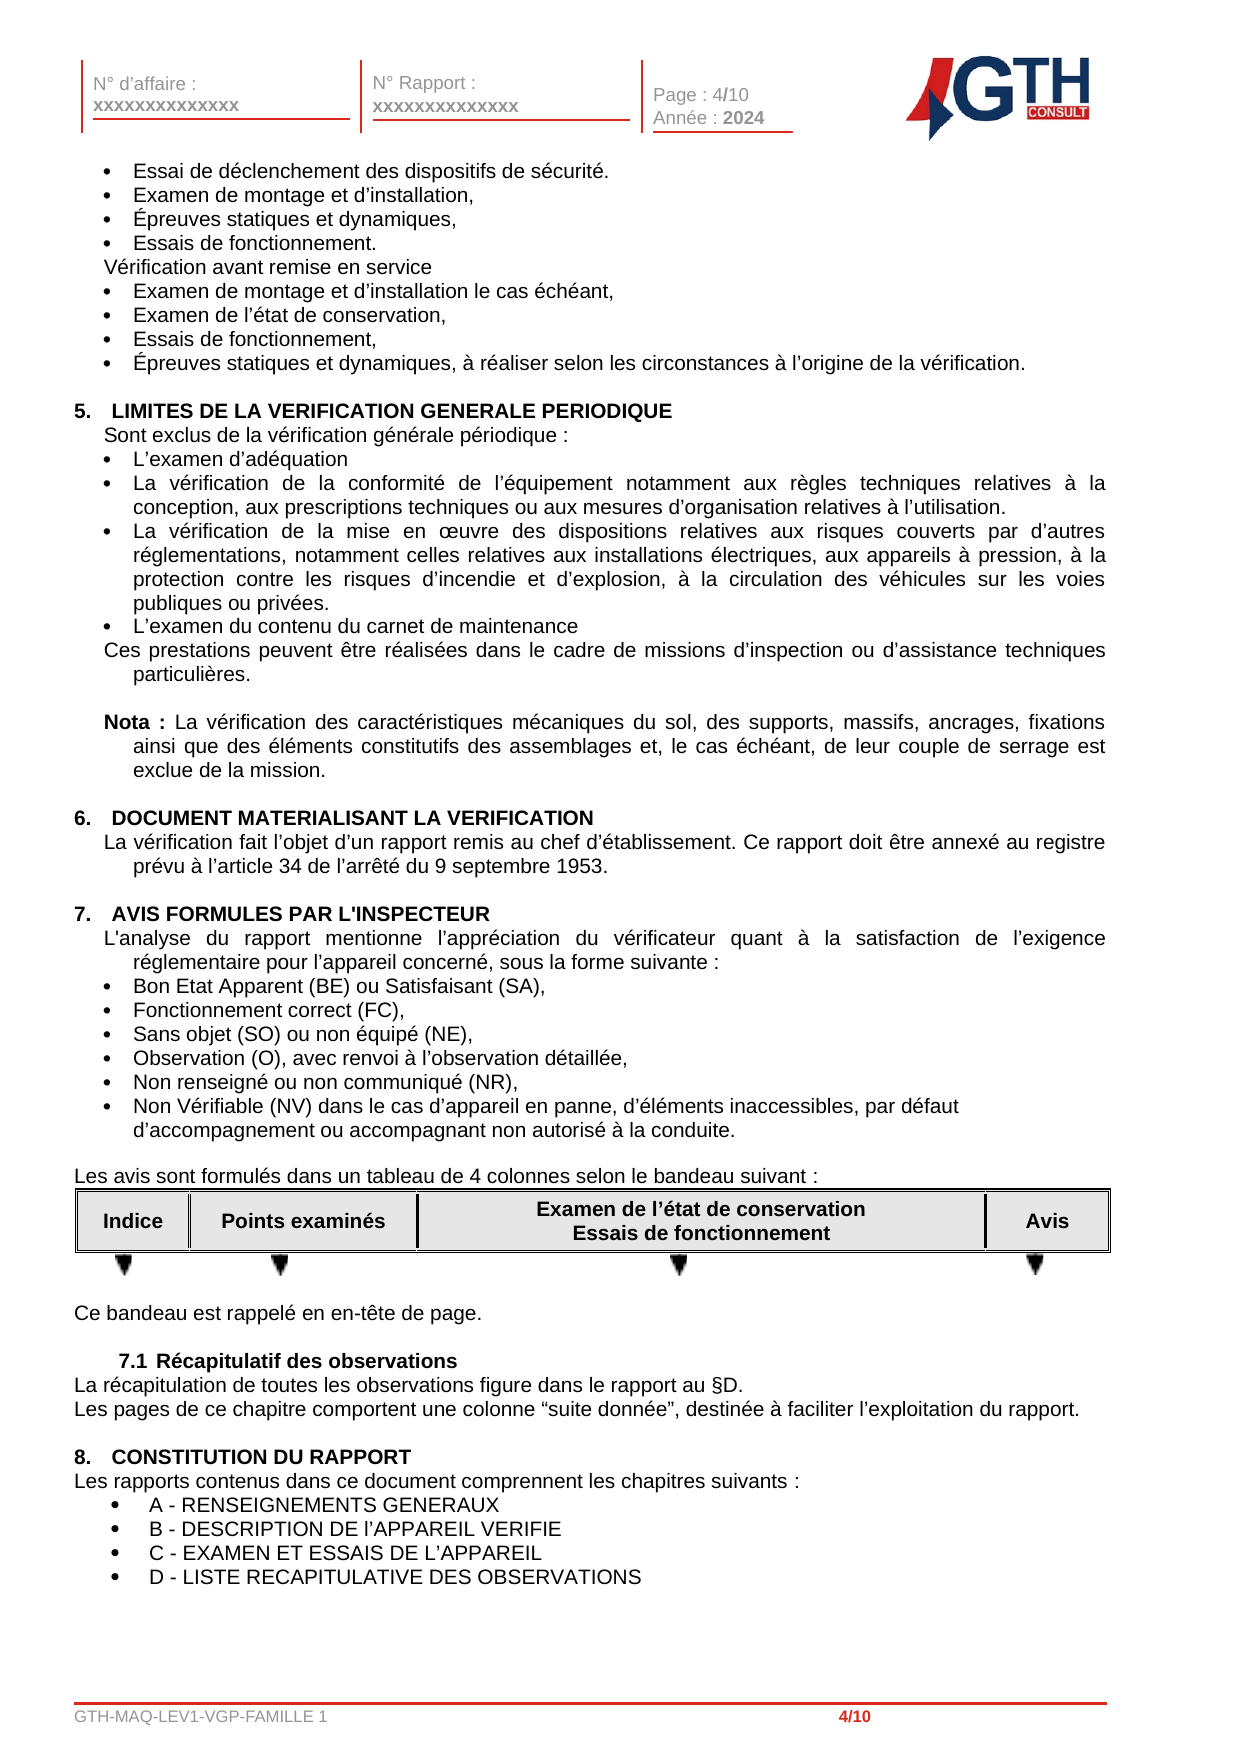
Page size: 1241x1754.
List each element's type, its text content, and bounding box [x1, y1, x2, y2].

list Non renseigné ou non communiqué (NR), [103, 1069, 1107, 1093]
list L’examen du contenu du carnet de maintenance [103, 614, 1107, 638]
list Examen de montage et d’installation, [103, 183, 1107, 207]
list A - RENSEIGNEMENTS GENERAUX [111, 1492, 1107, 1517]
list C - EXAMEN ET ESSAIS DE L’APPAREIL [111, 1541, 1107, 1565]
list Observation (O), avec renvoi à l’observation détaillée, [103, 1046, 1107, 1069]
list La vérification de la mise en œuvre des dispositions relatives aux risques couverts par d’autres réglementations, notamment celles relatives aux installations électriques, aux appareils à pression, à la protection contre les risques d’incendie et d’explosion, à la circulation des véhicules sur les voies publiques ou privées. [103, 518, 1107, 614]
text Ces prestations peuvent être réalisées dans le cadre de missions d’inspection ou d’assistance techniques particulières. [103, 638, 1107, 686]
picture [268, 1253, 286, 1272]
subtitle Récapitulatif des observations [118, 1349, 1107, 1373]
table_header Points examinés [190, 1190, 417, 1250]
list La vérification de la conformité de l’équipement notamment aux règles techniques relatives à la conception, aux prescriptions techniques ou aux mesures d’organisation relatives à l’utilisation. [103, 471, 1107, 518]
subtitle CONSTITUTION DU RAPPORT [74, 1444, 1107, 1468]
text La vérification fait l’objet d’un rapport remis au chef d’établissement. Ce rapport doit être annexé au registre prévu à l’article 34 de l’arrêté du 9 septembre 1953. [103, 830, 1107, 878]
subtitle DOCUMENT MATERIALISANT LA VERIFICATION [74, 806, 1107, 830]
list Sans objet (SO) ou non équipé (NE), [103, 1022, 1107, 1046]
list Essais de fonctionnement. [103, 231, 1107, 255]
subtitle LIMITES DE LA VERIFICATION GENERALE PERIODIQUE [74, 399, 1107, 423]
text L'analyse du rapport mentionne l’appréciation du vérificateur quant à la satisfaction de l’exigence réglementaire pour l’appareil concerné, sous la forme suivante : [103, 926, 1107, 974]
list Essai de déclenchement des dispositifs de sécurité. [103, 159, 1107, 183]
list D - LISTE RECAPITULATIVE DES OBSERVATIONS [111, 1565, 1107, 1589]
list Non Vérifiable (NV) dans le cas d’appareil en panne, d’éléments inaccessibles, par défaut d’accompagnement ou accompagnant non autorisé à la conduite. [103, 1093, 1107, 1141]
picture [667, 1253, 685, 1272]
text Les pages de ce chapitre comportent une colonne “suite donnée”, destinée à faciliter l’exploitation du rapport. [74, 1397, 1107, 1421]
list Bon Etat Apparent (BE) ou Satisfaisant (SA), [103, 974, 1107, 998]
text Sont exclus de la vérification générale périodique : [103, 423, 1107, 447]
list Fonctionnement correct (FC), [103, 998, 1107, 1022]
text Ce bandeau est rappelé en en-tête de page. [74, 1301, 1107, 1325]
text Nota : La vérification des caractéristiques mécaniques du sol, des supports, massifs, ancrages, fixations ainsi que des éléments constitutifs des assemblages et, le cas échéant, de leur couple de serrage est exclue de la mission. [103, 710, 1107, 782]
list B - DESCRIPTION DE l’APPAREIL VERIFIE [111, 1517, 1107, 1541]
table_header Avis [985, 1192, 1108, 1250]
table_header Indice [78, 1192, 190, 1250]
list Épreuves statiques et dynamiques, [103, 207, 1107, 231]
list Essais de fonctionnement, [103, 327, 1107, 351]
picture [112, 1253, 130, 1272]
subtitle AVIS FORMULES PAR L'INSPECTEUR [74, 902, 1107, 926]
list Épreuves statiques et dynamiques, à réaliser selon les circonstances à l’origine de la vérification. [103, 351, 1107, 375]
list Examen de l’état de conservation, [103, 303, 1107, 327]
picture [903, 51, 1114, 142]
list Examen de montage et d’installation le cas échéant, [103, 279, 1107, 303]
text La récapitulation de toutes les observations figure dans le rapport au §D. [74, 1373, 1107, 1397]
table_header Examen de l’état de conservation Essais de fonctionnement [417, 1192, 985, 1250]
list L’examen d’adéquation [103, 447, 1107, 471]
picture [1023, 1253, 1042, 1271]
text Vérification avant remise en service [103, 255, 1107, 279]
text Les rapports contenus dans ce document comprennent les chapitres suivants : [74, 1468, 1107, 1492]
text Les avis sont formulés dans un tableau de 4 colonnes selon le bandeau suivant : [74, 1164, 1107, 1188]
